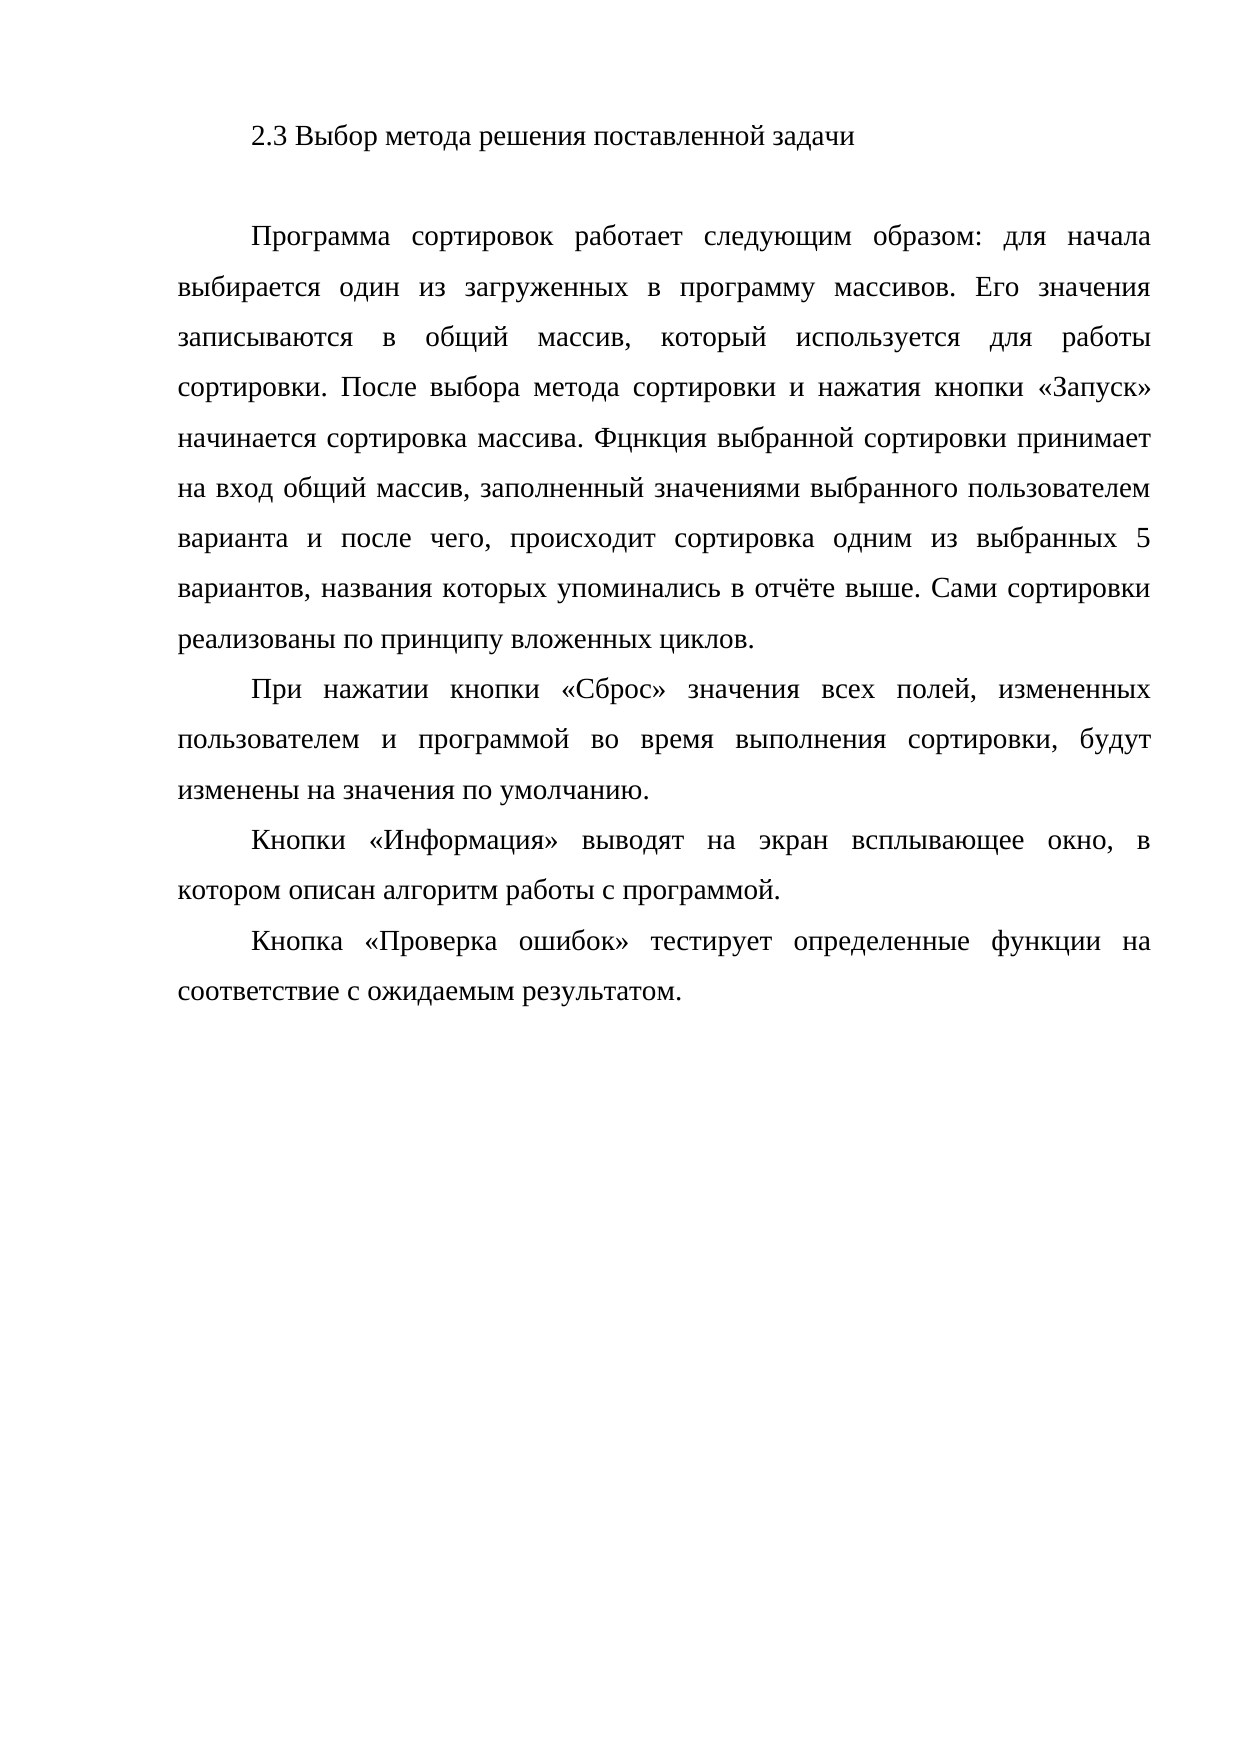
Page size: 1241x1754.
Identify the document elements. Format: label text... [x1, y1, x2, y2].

subtitle 2.3 Выбор метода решения поставленной задачи [177, 118, 1152, 152]
text Программа сортировок работает следующим образом: для начала выбирается один из загруженных в программу массивов. Его значения записываются в общий массив, который используется для работы сортировки. После выбора метода сортировки и нажатия кнопки «Запуск» начинается сортировка массива. Фцнкция выбранной сортировки принимает на вход общий массив, заполненный значениями выбранного пользователем варианта и после чего, происходит сортировка одним из выбранных 5 вариантов, названия которых упоминались в отчёте выше. Сами сортировки реализованы по принципу вложенных циклов. [177, 218, 1152, 654]
text Кнопка «Проверка ошибок» тестирует определенные функции на соответствие с ожидаемым результатом. [177, 923, 1152, 1007]
text Кнопки «Информация» выводят на экран всплывающее окно, в котором описан алгоритм работы с программой. [177, 822, 1152, 906]
text При нажатии кнопки «Сброс» значения всех полей, измененных пользователем и программой во время выполнения сортировки, будут изменены на значения по умолчанию. [177, 671, 1152, 805]
